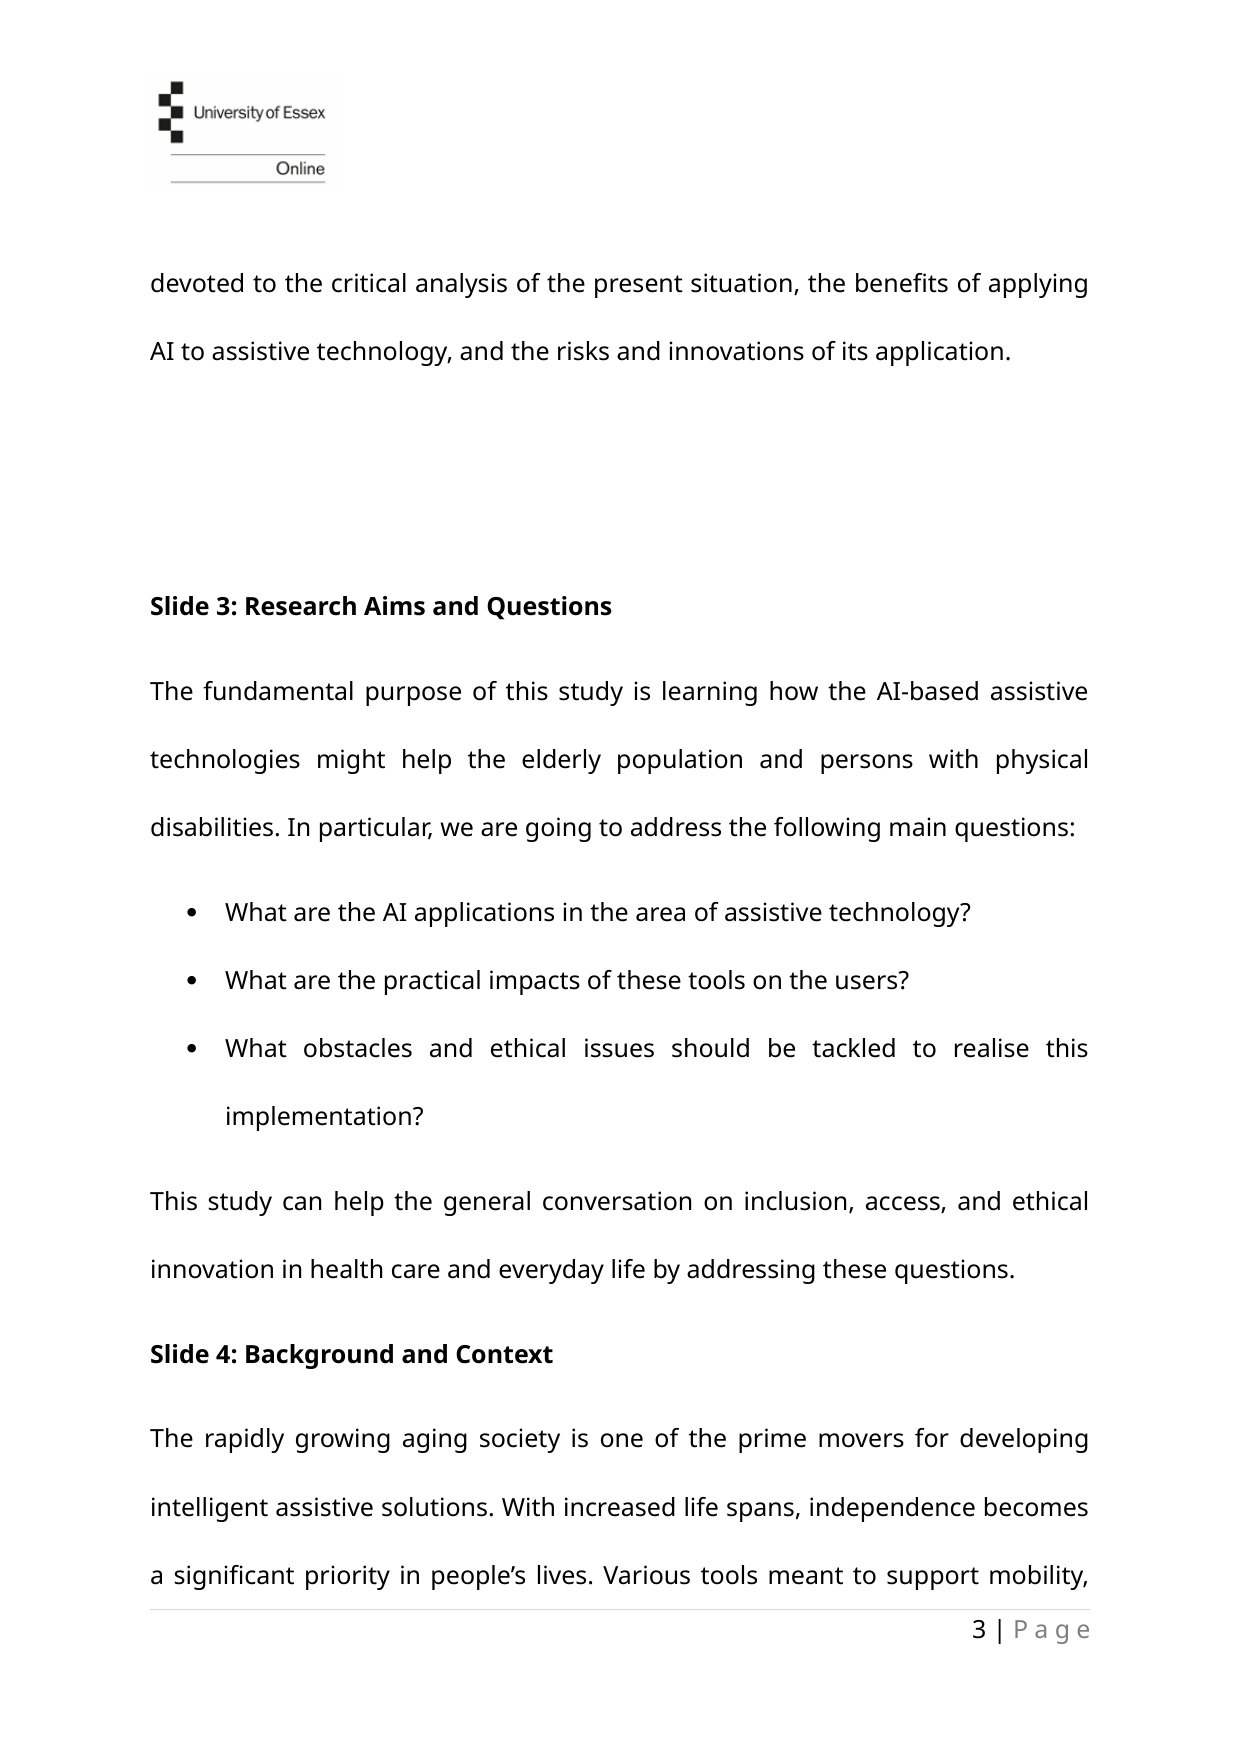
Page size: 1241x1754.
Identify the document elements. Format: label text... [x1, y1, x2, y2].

text Slide 3: Research Aims and Questions [150, 588, 1090, 622]
list What are the AI applications in the area of assistive technology? [187, 894, 1090, 928]
list What are the practical impacts of these tools on the users? [187, 962, 1090, 996]
text The fundamental purpose of this study is learning how the AI-based assistive technologies might help the elderly population and persons with physical disabilities. In particular, we are going to address the following main questions: [150, 673, 1090, 843]
text Slide 4: Background and Context [150, 1336, 1090, 1370]
text This study can help the general conversation on inclusion, access, and ethical innovation in health care and everyday life by addressing these questions. [150, 1183, 1090, 1286]
list What obstacles and ethical issues should be tackled to realise this implementation? [187, 1030, 1090, 1133]
picture [150, 73, 341, 193]
